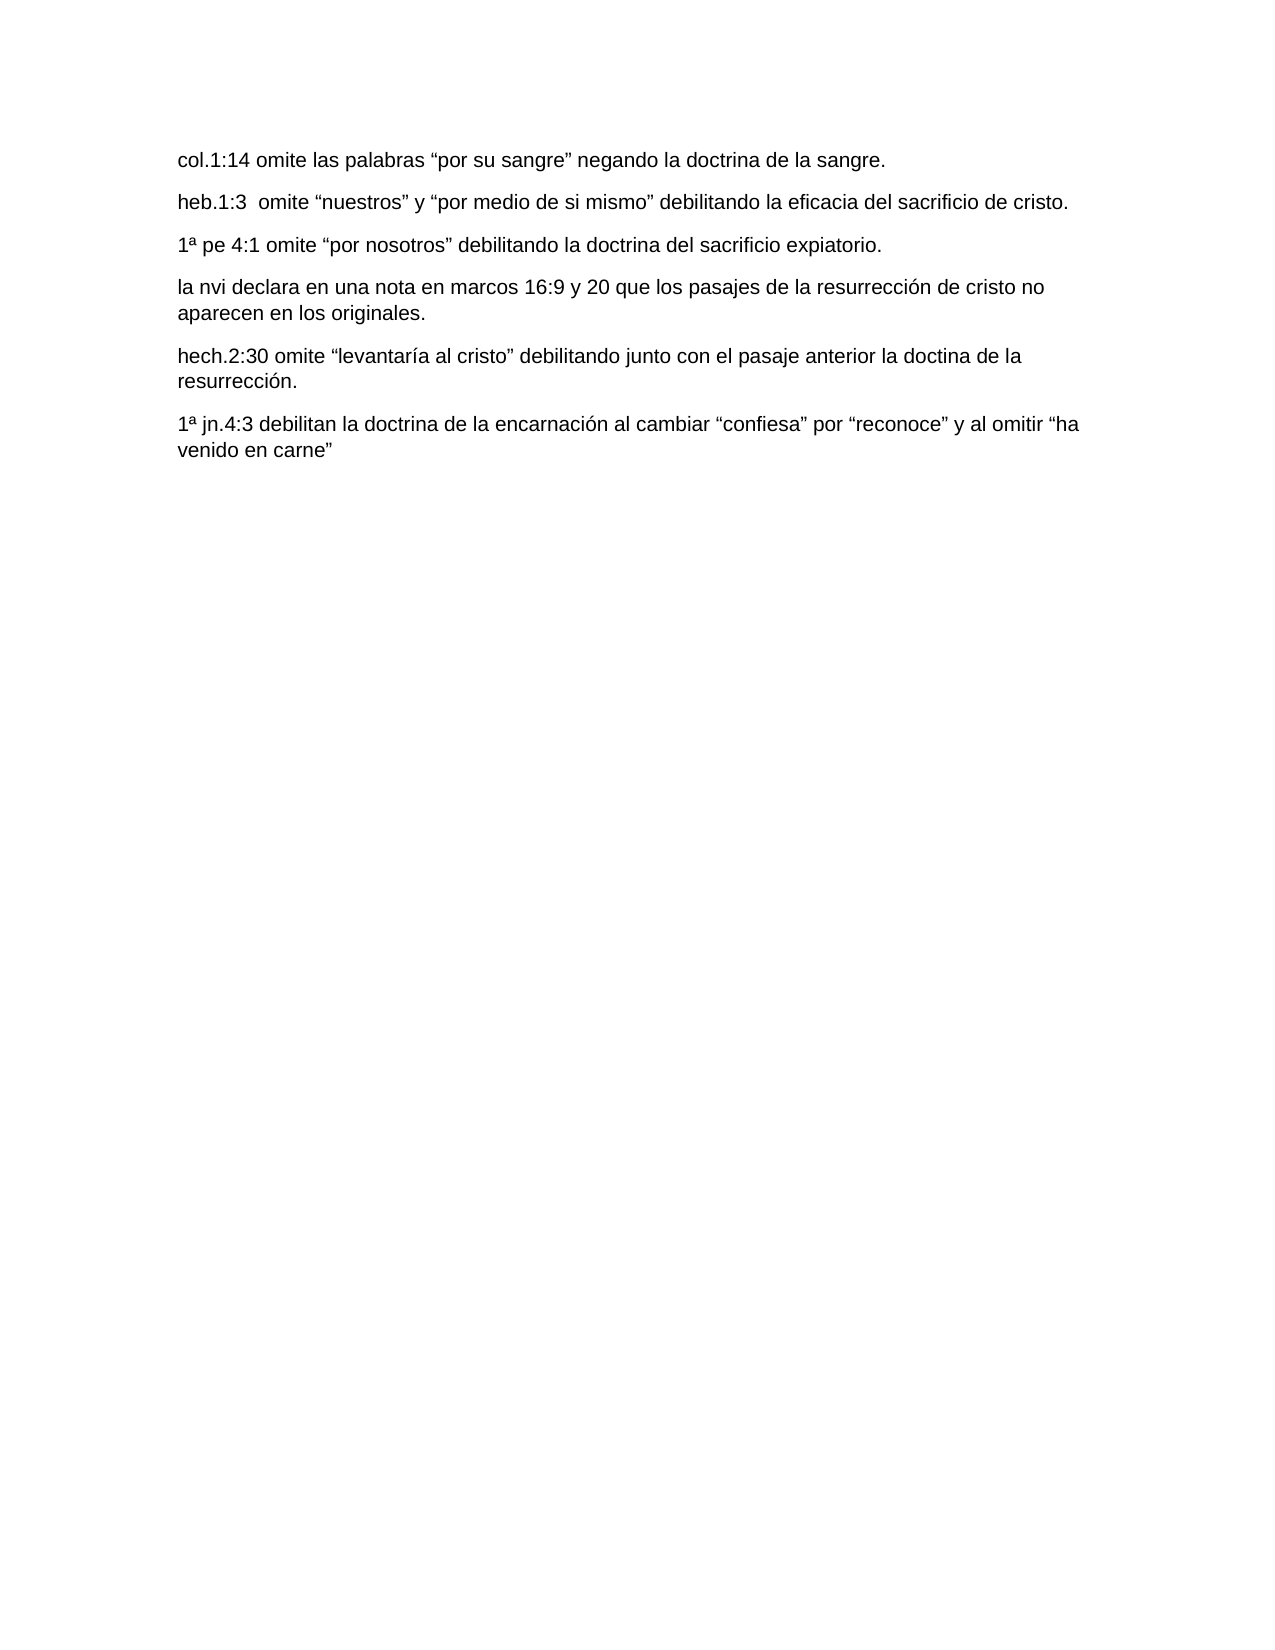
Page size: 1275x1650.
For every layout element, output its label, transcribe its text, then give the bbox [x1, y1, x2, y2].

text la nvi declara en una nota en marcos 16:9 y 20 que los pasajes de la resurrección de cristo no aparecen en los originales. [177, 275, 1098, 325]
text heb.1:3 omite “nuestros” y “por medio de si mismo” debilitando la eficacia del sacrificio de cristo. [177, 190, 1098, 214]
text col.1:14 omite las palabras “por su sangre” negando la doctrina de la sangre. [177, 148, 1098, 172]
text 1ª jn.4:3 debilitan la doctrina de la encarnación al cambiar “confiesa” por “reconoce” y al omitir “ha venido en carne” [177, 412, 1098, 462]
text 1ª pe 4:1 omite “por nosotros” debilitando la doctrina del sacrificio expiatorio. [177, 233, 1098, 257]
text hech.2:30 omite “levantaría al cristo” debilitando junto con el pasaje anterior la doctina de la resurrección. [177, 343, 1098, 393]
